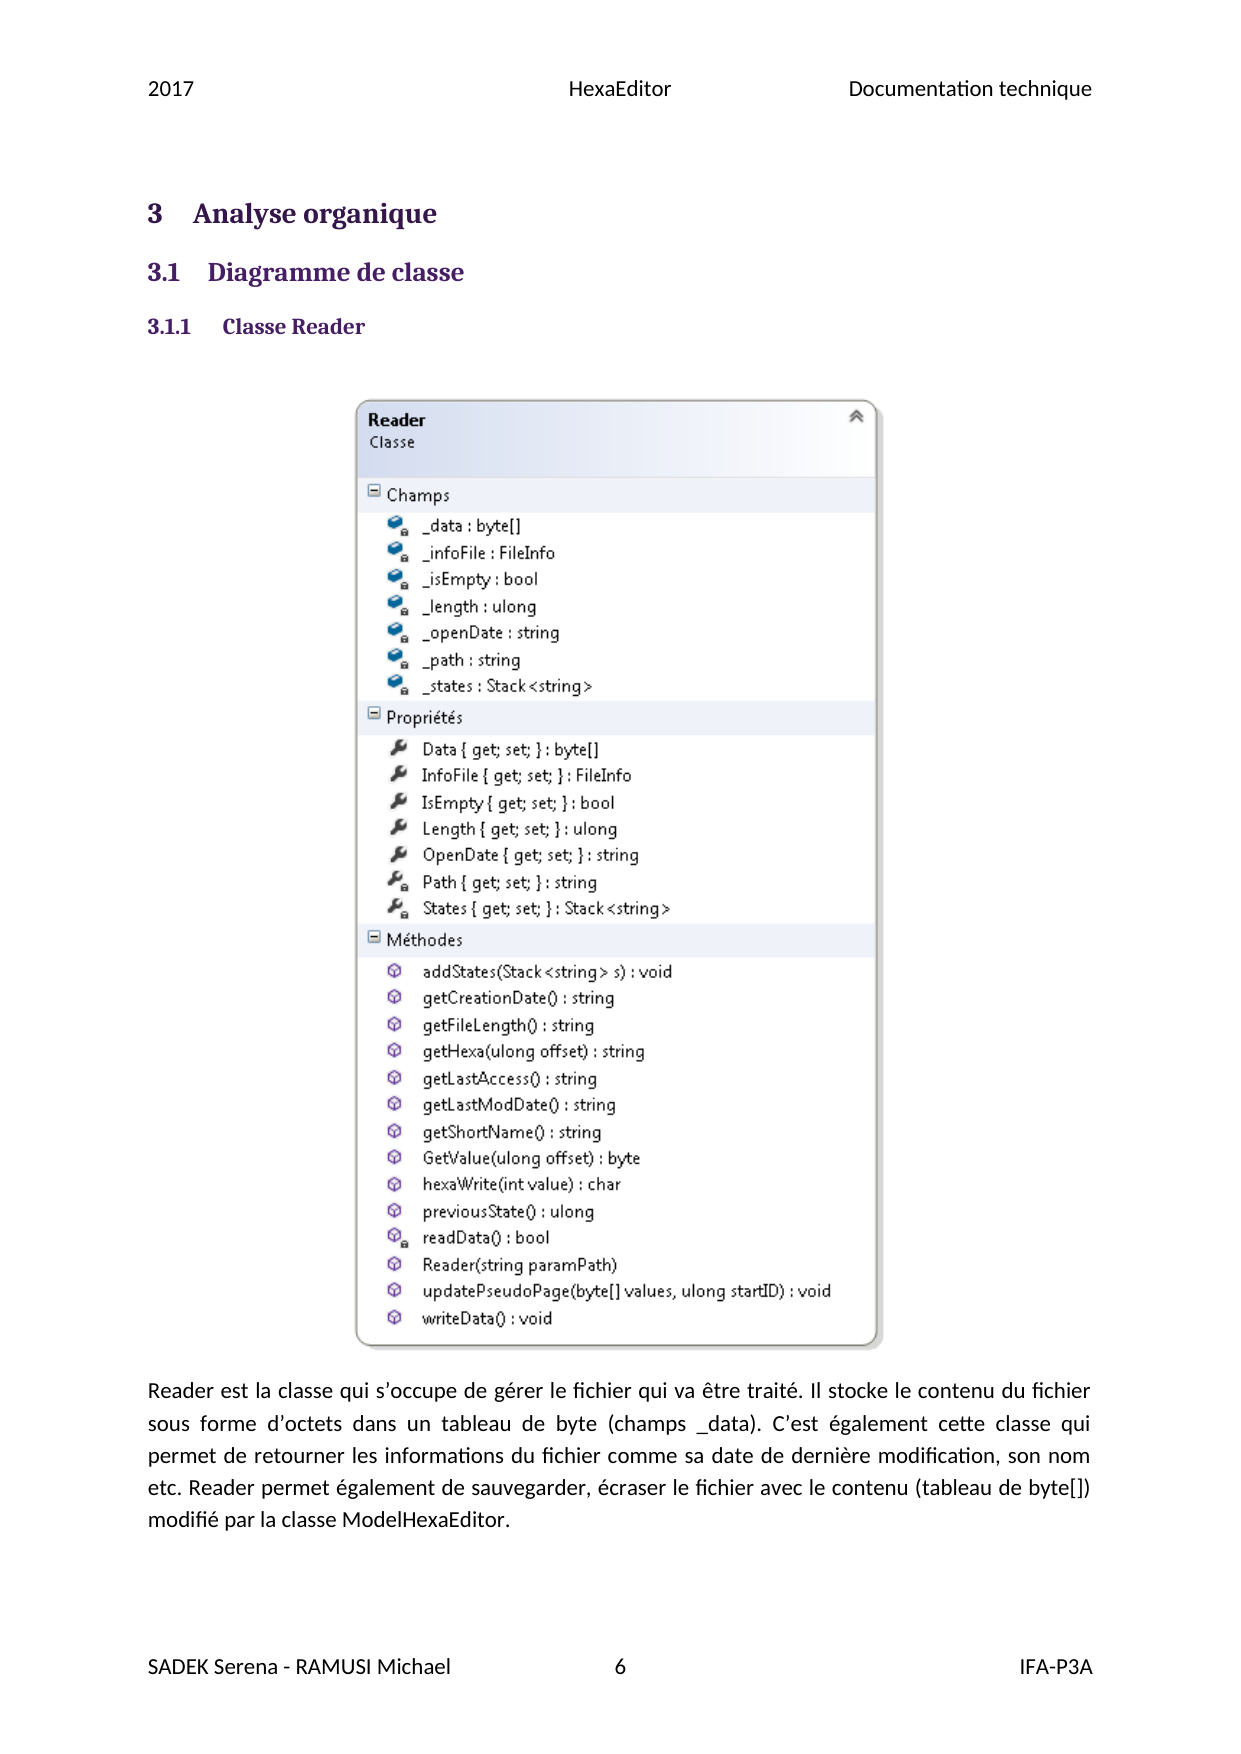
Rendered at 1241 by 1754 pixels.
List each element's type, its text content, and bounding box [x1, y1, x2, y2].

subtitle Classe Reader [148, 313, 1093, 340]
picture [352, 396, 888, 1352]
subtitle Diagramme de classe [148, 257, 1093, 288]
subtitle Analyse organique [148, 198, 1093, 231]
text Reader est la classe qui s’occupe de gérer le fichier qui va être traité. Il stocke le contenu du fichier sous forme d’octets dans un tableau de byte (champs _data). C’est également cette classe qui permet de retourner les informations du fichier comme sa date de dernière modification, son nom etc. Reader permet également de sauvegarder, écraser le fichier avec le contenu (tableau de byte[]) modifié par la classe ModelHexaEditor. [148, 1377, 1093, 1533]
